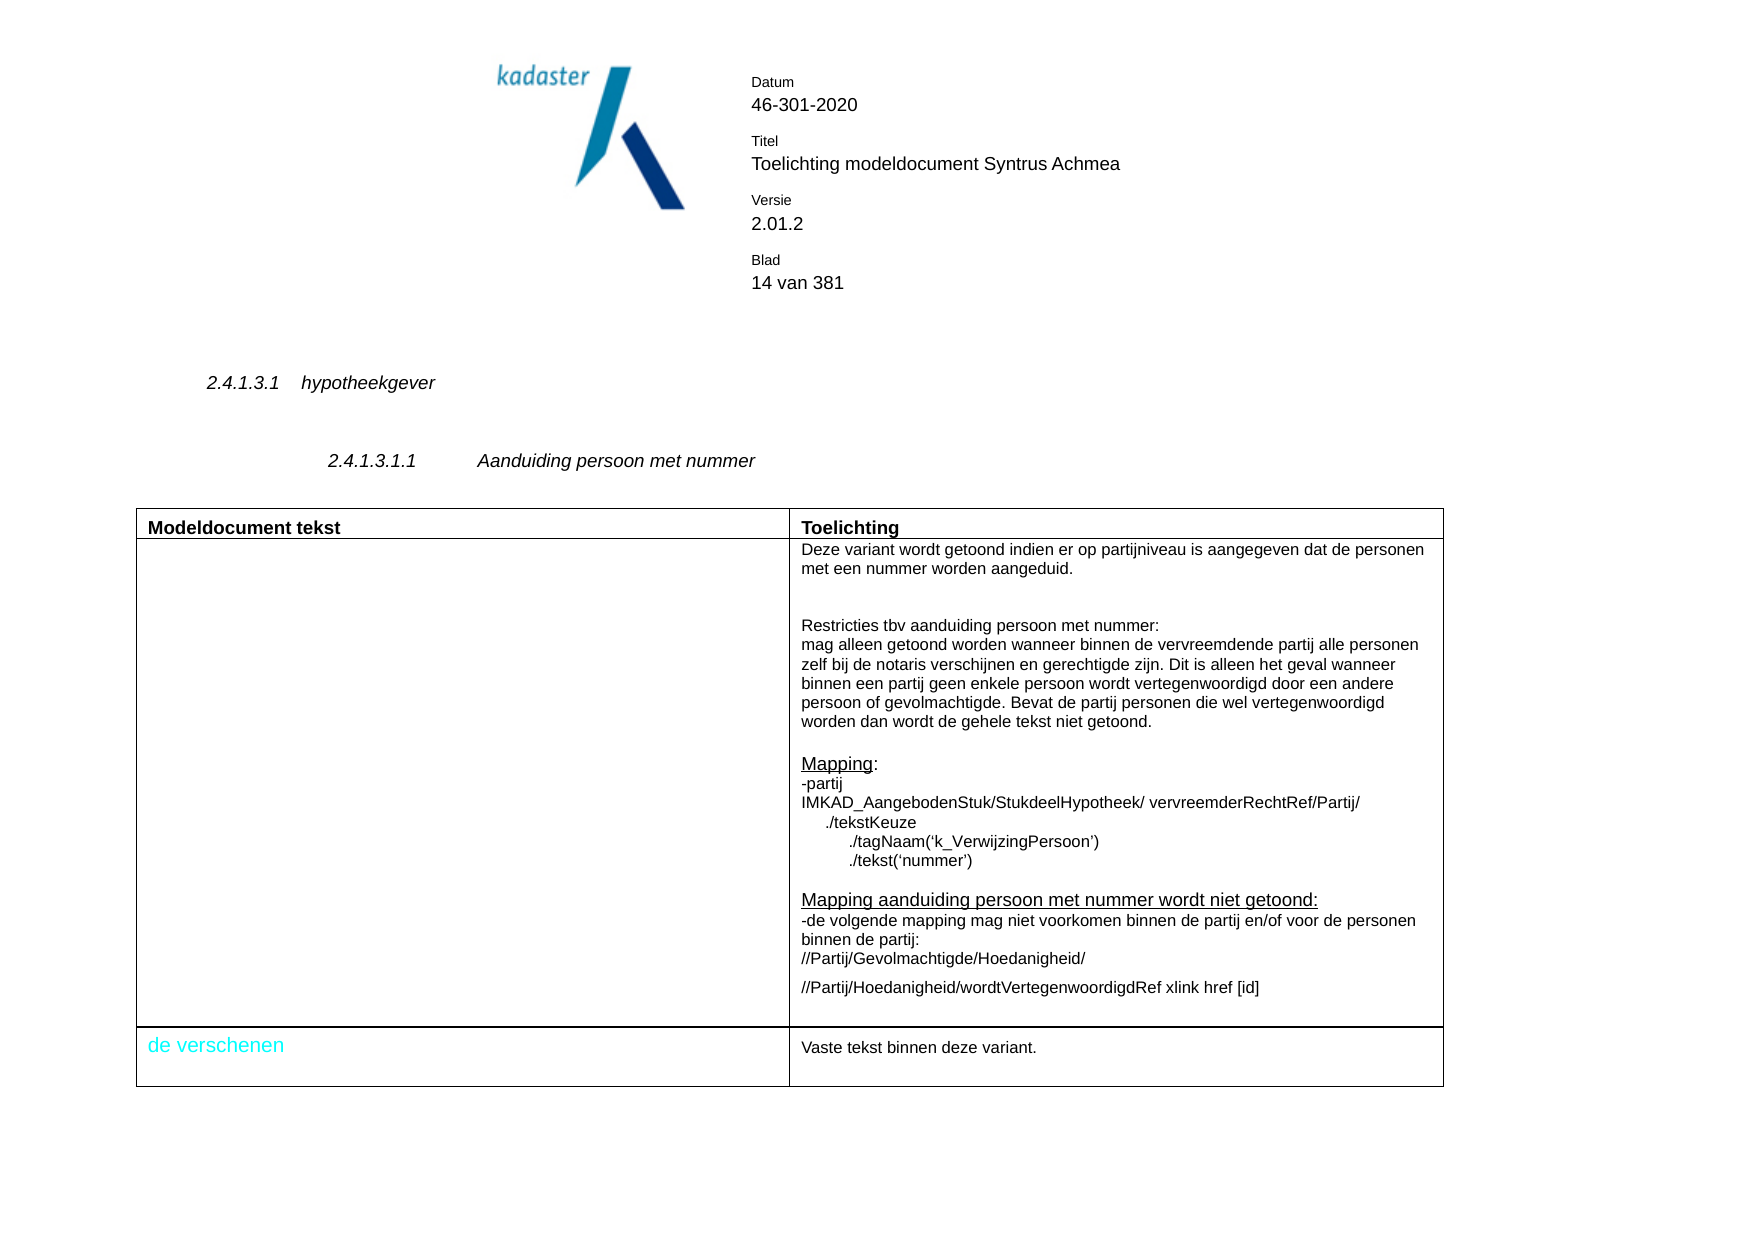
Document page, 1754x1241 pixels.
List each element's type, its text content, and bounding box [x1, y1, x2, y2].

picture [480, 42, 699, 226]
subtitle Aanduiding persoon met nummer [328, 448, 1444, 473]
subtitle hypotheekgever [207, 364, 1444, 393]
table_cell [137, 539, 789, 1026]
table_header Toelichting [790, 509, 1443, 538]
table_cell Deze variant wordt getoond indien er op partijniveau is aangegeven dat de personen met een nummer worden aangeduid. Restricties tbv aanduiding persoon met nummer: mag alleen getoond worden wanneer binnen de vervreemdende partij alle personen zelf bij de notaris verschijnen en gerechtigde zijn. Dit is alleen het geval wanneer binnen een partij geen enkele persoon wordt vertegenwoordigd door een andere persoon of gevolmachtigde. Bevat de partij personen die wel vertegenwoordigd worden dan wordt de gehele tekst niet getoond. Mapping: -partij IMKAD_AangebodenStuk/StukdeelHypotheek/ vervreemderRechtRef/Partij/ ./tekstKeuze ./tagNaam(‘k_VerwijzingPersoon’) ./tekst(‘nummer’) Mapping aanduiding persoon met nummer wordt niet getoond: -de volgende mapping mag niet voorkomen binnen de partij en/of voor de personen binnen de partij: //Partij/Gevolmachtigde/Hoedanigheid/ //Partij/Hoedanigheid/wordtVertegenwoordigdRef xlink href [id] [790, 539, 1443, 1026]
table_header Modeldocument tekst [137, 509, 789, 538]
table_cell Vaste tekst binnen deze variant. [790, 1028, 1443, 1086]
table_cell de verschenen [137, 1028, 789, 1086]
